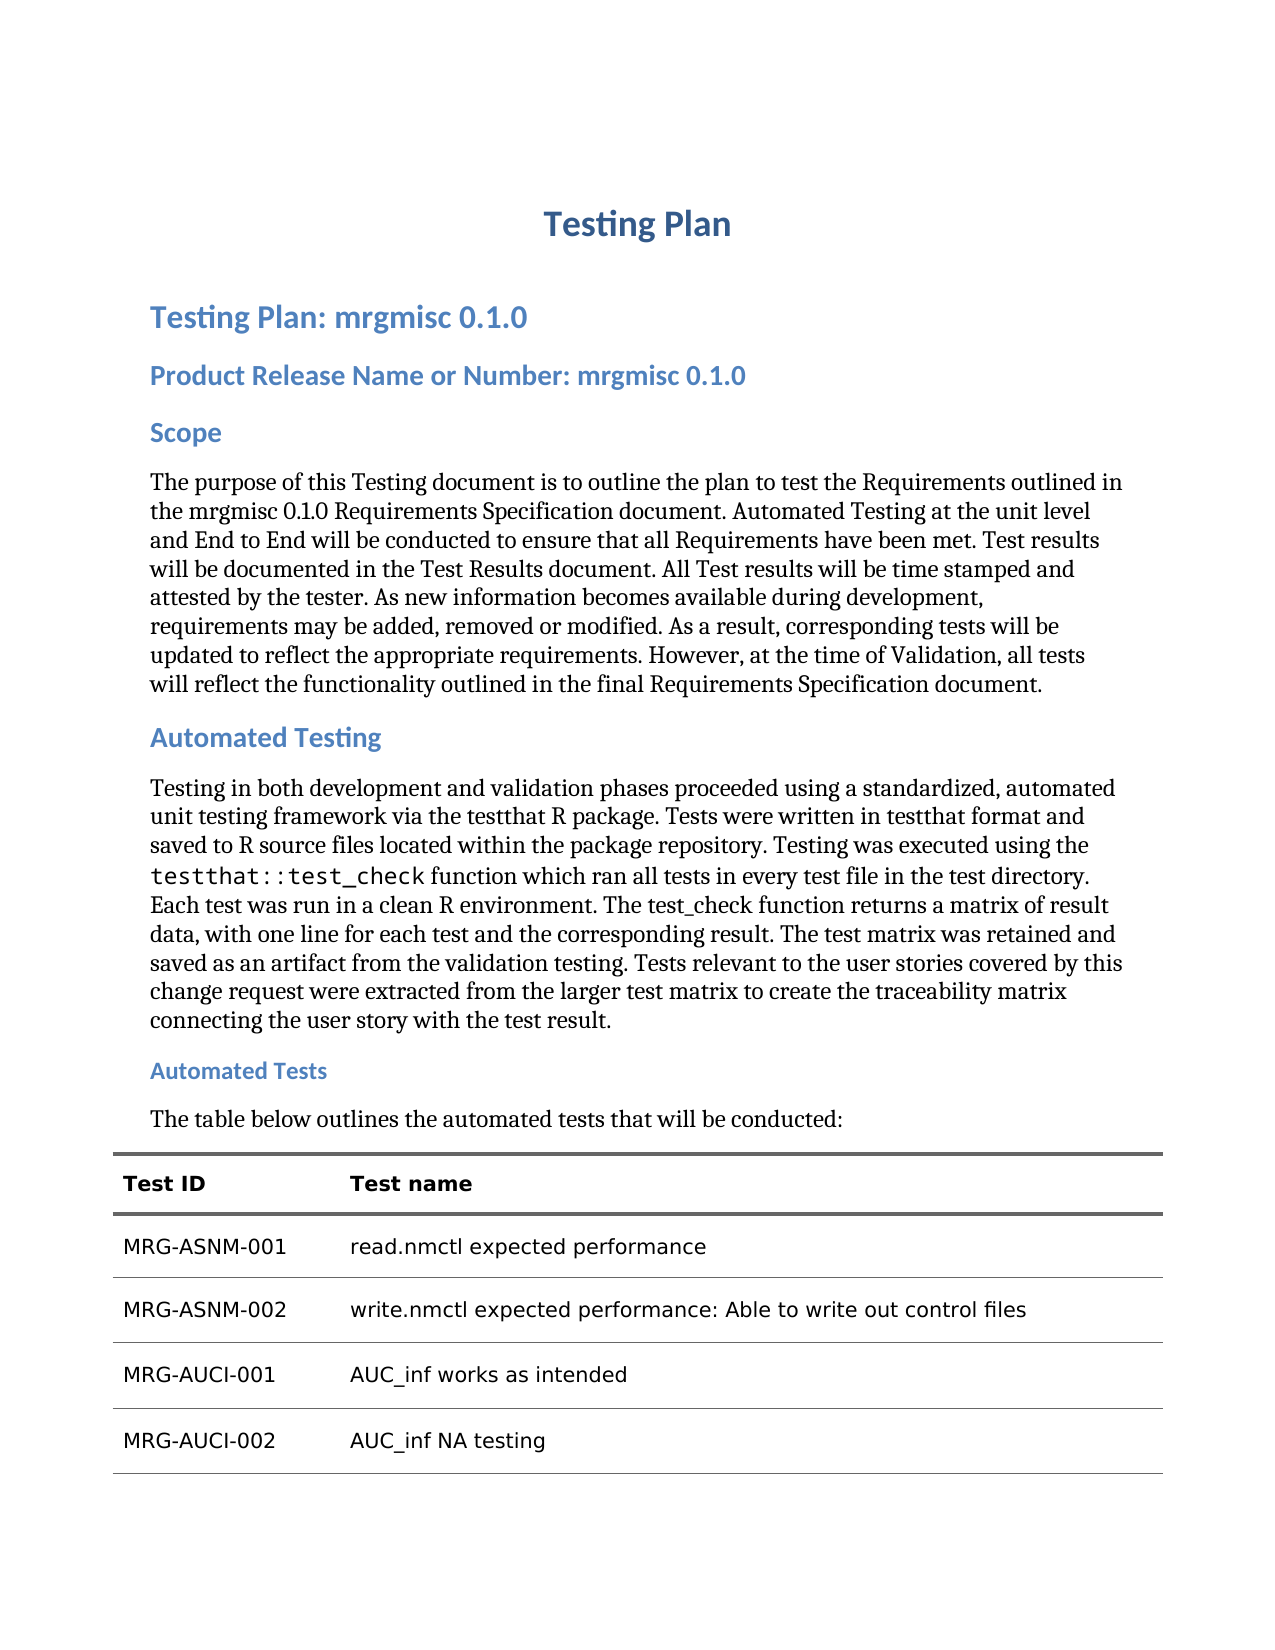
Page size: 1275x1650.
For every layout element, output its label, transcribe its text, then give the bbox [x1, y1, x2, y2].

title Testing Plan [150, 200, 1125, 246]
subtitle Automated Tests [150, 1056, 1125, 1086]
table_cell AUC_inf NA testing [340, 1409, 1162, 1473]
table_cell AUC_inf works as intended [340, 1343, 1162, 1408]
table_cell MRG-AUCI-002 [113, 1409, 339, 1473]
subtitle Product Release Name or Number: mrgmisc 0.1.0 [150, 357, 1125, 393]
table_cell write.nmctl expected performance: Able to write out control files [340, 1278, 1162, 1342]
table_cell read.nmctl expected performance [340, 1216, 1162, 1277]
text The purpose of this Testing document is to outline the plan to test the Requirements outlined in the mrgmisc 0.1.0 Requirements Specification document. Automated Testing at the unit level and End to End will be conducted to ensure that all Requirements have been met. Test results will be documented in the Test Results document. All Test results will be time stamped and attested by the tester. As new information becomes available during development, requirements may be added, removed or modified. As a result, corresponding tests will be updated to reflect the appropriate requirements. However, at the time of Validation, all tests will reflect the functionality outlined in the final Requirements Specification document. [150, 468, 1125, 698]
table_header Test ID [113, 1156, 339, 1212]
subtitle Scope [150, 414, 1125, 449]
subtitle Automated Testing [150, 719, 1125, 755]
table_cell MRG-AUCI-001 [113, 1343, 339, 1408]
text Testing in both development and validation phases proceeded using a standardized, automated unit testing framework via the testthat R package. Tests were written in testthat format and saved to R source files located within the package repository. Testing was executed using the testthat::test_check function which ran all tests in every test file in the test directory. Each test was run in a clean R environment. The test_check function returns a matrix of result data, with one line for each test and the corresponding result. The test matrix was retained and saved as an artifact from the validation testing. Tests relevant to the user stories covered by this change request were extracted from the larger test matrix to create the traceability matrix connecting the user story with the test result. [150, 773, 1125, 1035]
table_cell MRG-ASNM-001 [113, 1216, 339, 1277]
table_header Test name [340, 1156, 1162, 1212]
subtitle Testing Plan: mrgmisc 0.1.0 [150, 296, 1125, 337]
table_cell MRG-ASNM-002 [113, 1278, 339, 1342]
text The table below outlines the automated tests that will be conducted: [150, 1105, 1125, 1133]
